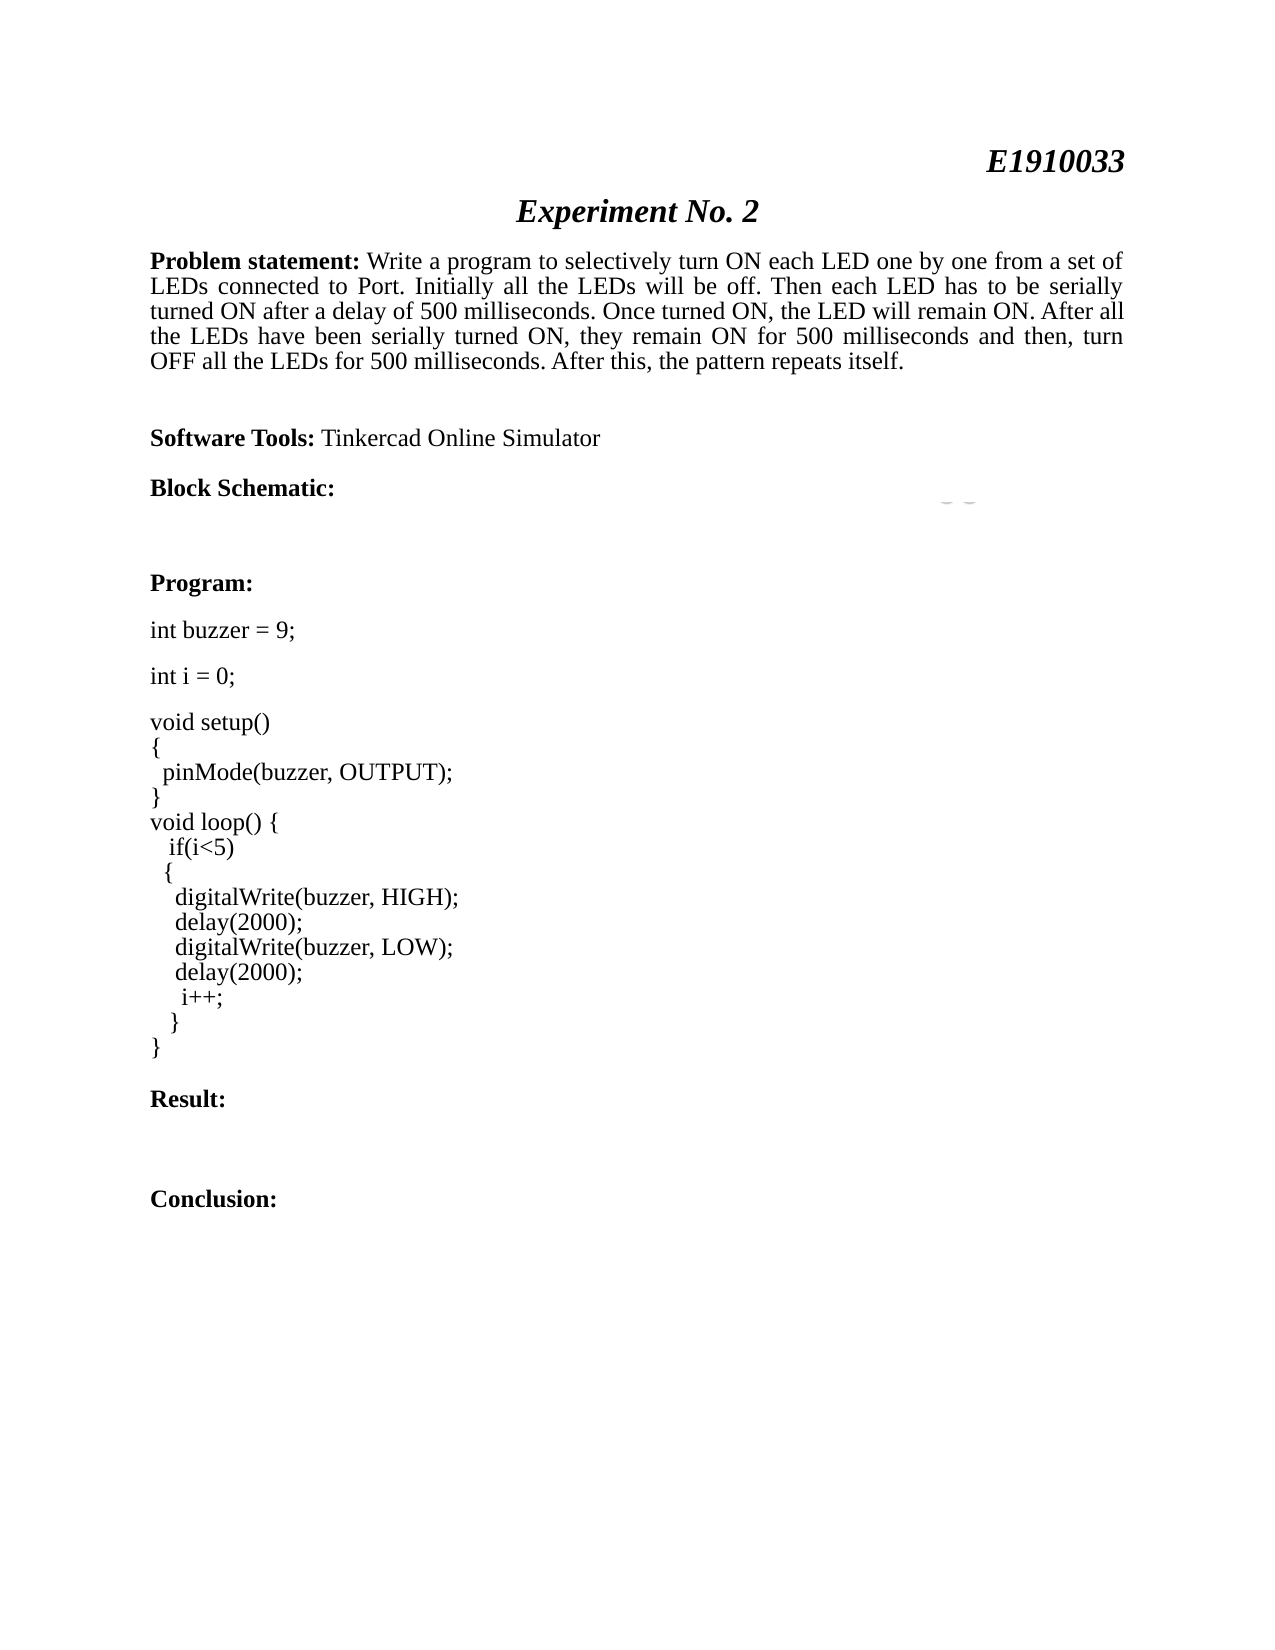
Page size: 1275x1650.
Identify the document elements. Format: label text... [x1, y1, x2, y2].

text { [150, 860, 1125, 885]
text delay(2000); [150, 910, 1125, 935]
text digitalWrite(buzzer, HIGH); [150, 885, 1125, 910]
text digitalWrite(buzzer, LOW); [150, 935, 1125, 960]
text void setup() [150, 710, 1125, 735]
text Result: [150, 1085, 1125, 1114]
text } [150, 785, 1125, 810]
text Block Schematic: [150, 473, 1125, 502]
text E1910033 [150, 150, 1125, 179]
text Experiment No. 2 [150, 199, 1125, 228]
text i++; [150, 985, 1125, 1010]
text Software Tools: Tinkercad Online Simulator [150, 424, 1125, 452]
text void loop() { [150, 810, 1125, 835]
text Program: [150, 569, 1125, 597]
text { [150, 735, 1125, 760]
text delay(2000); [150, 960, 1125, 985]
text } [150, 1035, 1125, 1060]
text Conclusion: [150, 1184, 1125, 1213]
text int i = 0; [150, 664, 1125, 689]
text Problem statement: Write a program to selectively turn ON each LED one by one from a set of LEDs connected to Port. Initially all the LEDs will be off. Then each LED has to be serially turned ON after a delay of 500 milliseconds. Once turned ON, the LED will remain ON. After all the LEDs have been serially turned ON, they remain ON for 500 milliseconds and then, turn OFF all the LEDs for 500 milliseconds. After this, the pattern repeats itself. [150, 249, 1125, 374]
text pinMode(buzzer, OUTPUT); [150, 760, 1125, 785]
text int buzzer = 9; [150, 618, 1125, 643]
text if(i<5) [150, 835, 1125, 860]
text } [150, 1010, 1125, 1035]
